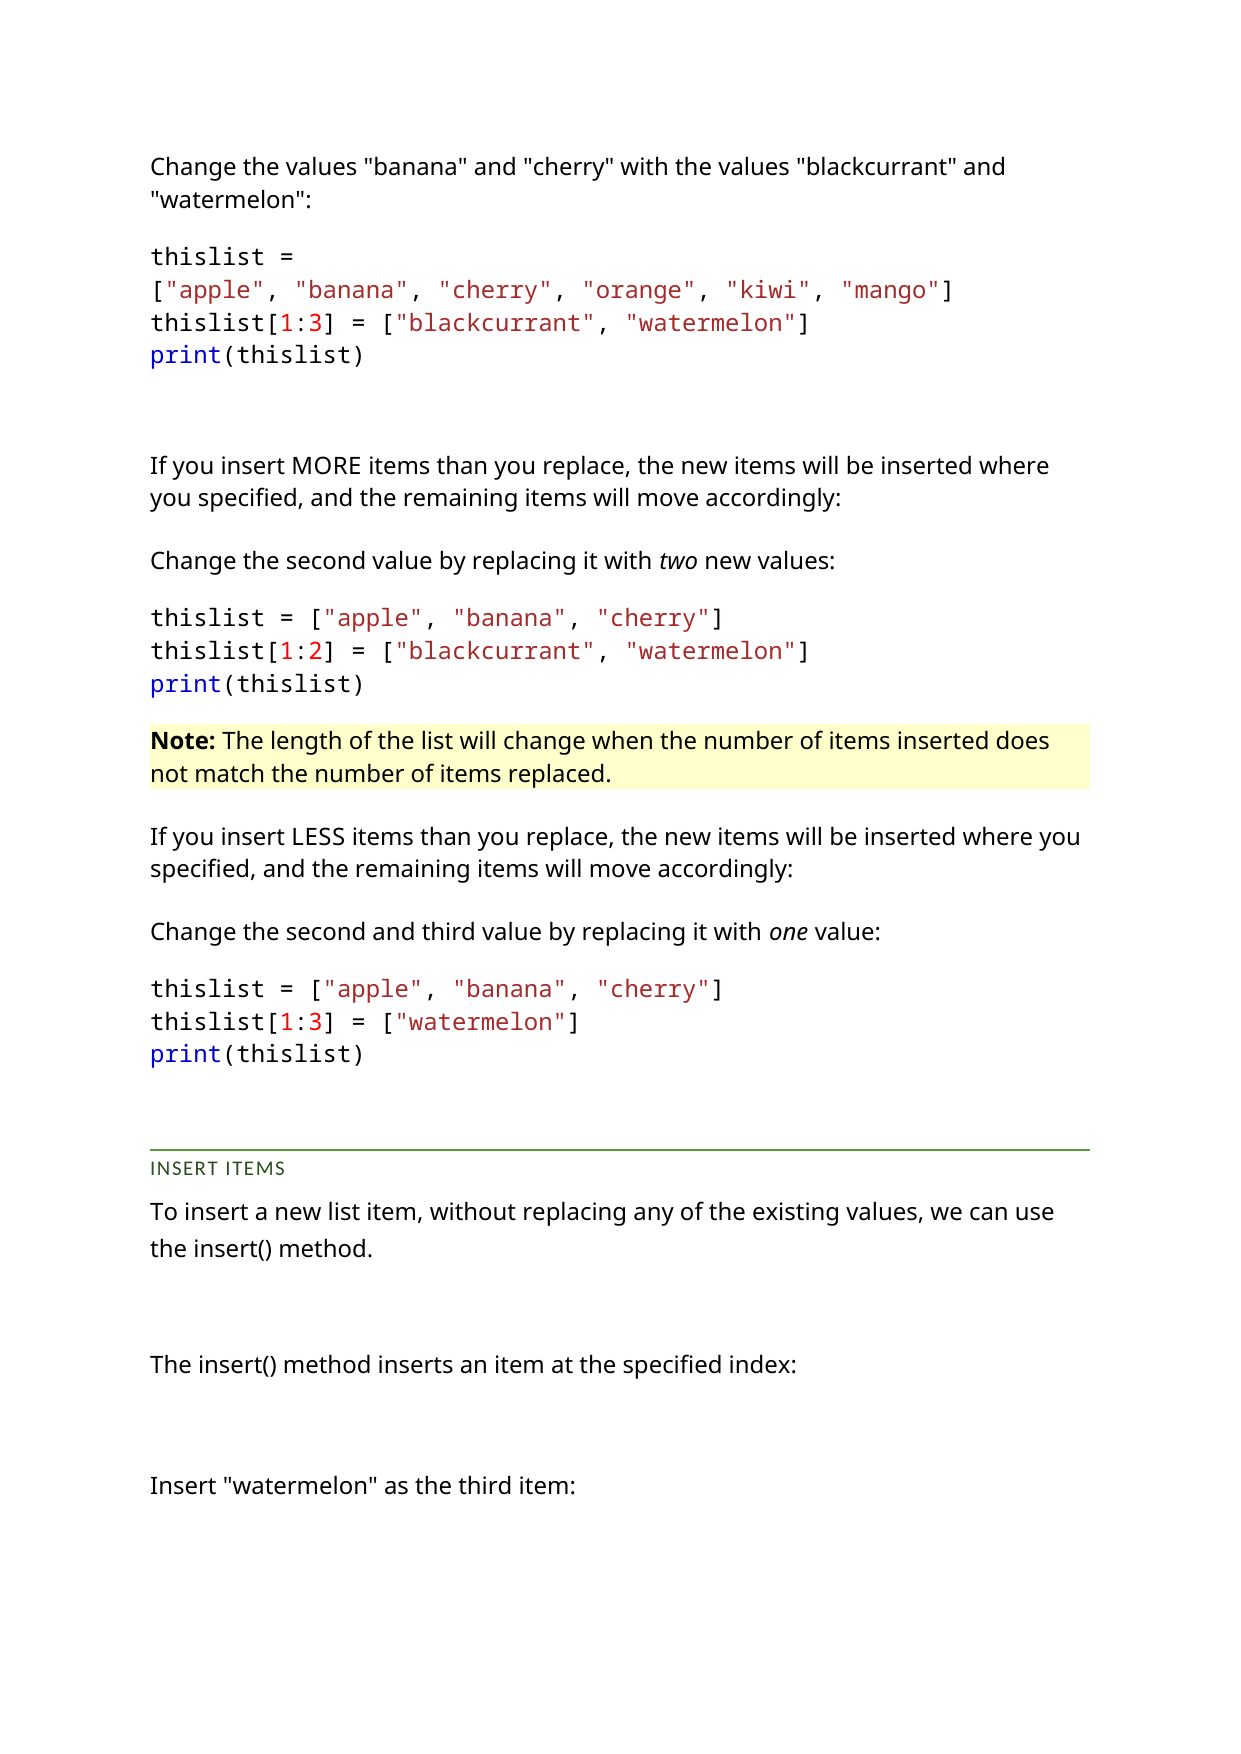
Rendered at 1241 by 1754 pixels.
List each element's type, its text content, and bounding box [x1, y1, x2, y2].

text The insert() method inserts an item at the specified index: [150, 1348, 1090, 1381]
text Change the second value by replacing it with two new values: [150, 544, 1090, 576]
text thislist = ["apple", "banana", "cherry", "orange", "kiwi", "mango"] thislist[1:3] = ["blackcurrant", "watermelon"] print(thislist) [150, 240, 1090, 371]
text thislist = ["apple", "banana", "cherry"] thislist[1:3] = ["watermelon"] print(thislist) [150, 972, 1090, 1070]
text To insert a new list item, without replacing any of the existing values, we can use the insert() method. [150, 1194, 1090, 1264]
text Change the second and third value by replacing it with one value: [150, 914, 1090, 947]
text Insert "watermelon" as the third item: [150, 1469, 1090, 1501]
text thislist = ["apple", "banana", "cherry"] thislist[1:2] = ["blackcurrant", "watermelon"] print(thislist) [150, 601, 1090, 699]
text Note: The length of the list will change when the number of items inserted does not match the number of items replaced. [150, 724, 1090, 789]
text Change the values "banana" and "cherry" with the values "blackcurrant" and "watermelon": [150, 150, 1090, 215]
text If you insert more items than you replace, the new items will be inserted where you specified, and the remaining items will move accordingly: [150, 448, 1090, 514]
text If you insert less items than you replace, the new items will be inserted where you specified, and the remaining items will move accordingly: [150, 819, 1090, 884]
subtitle Insert Items [150, 1151, 1090, 1180]
